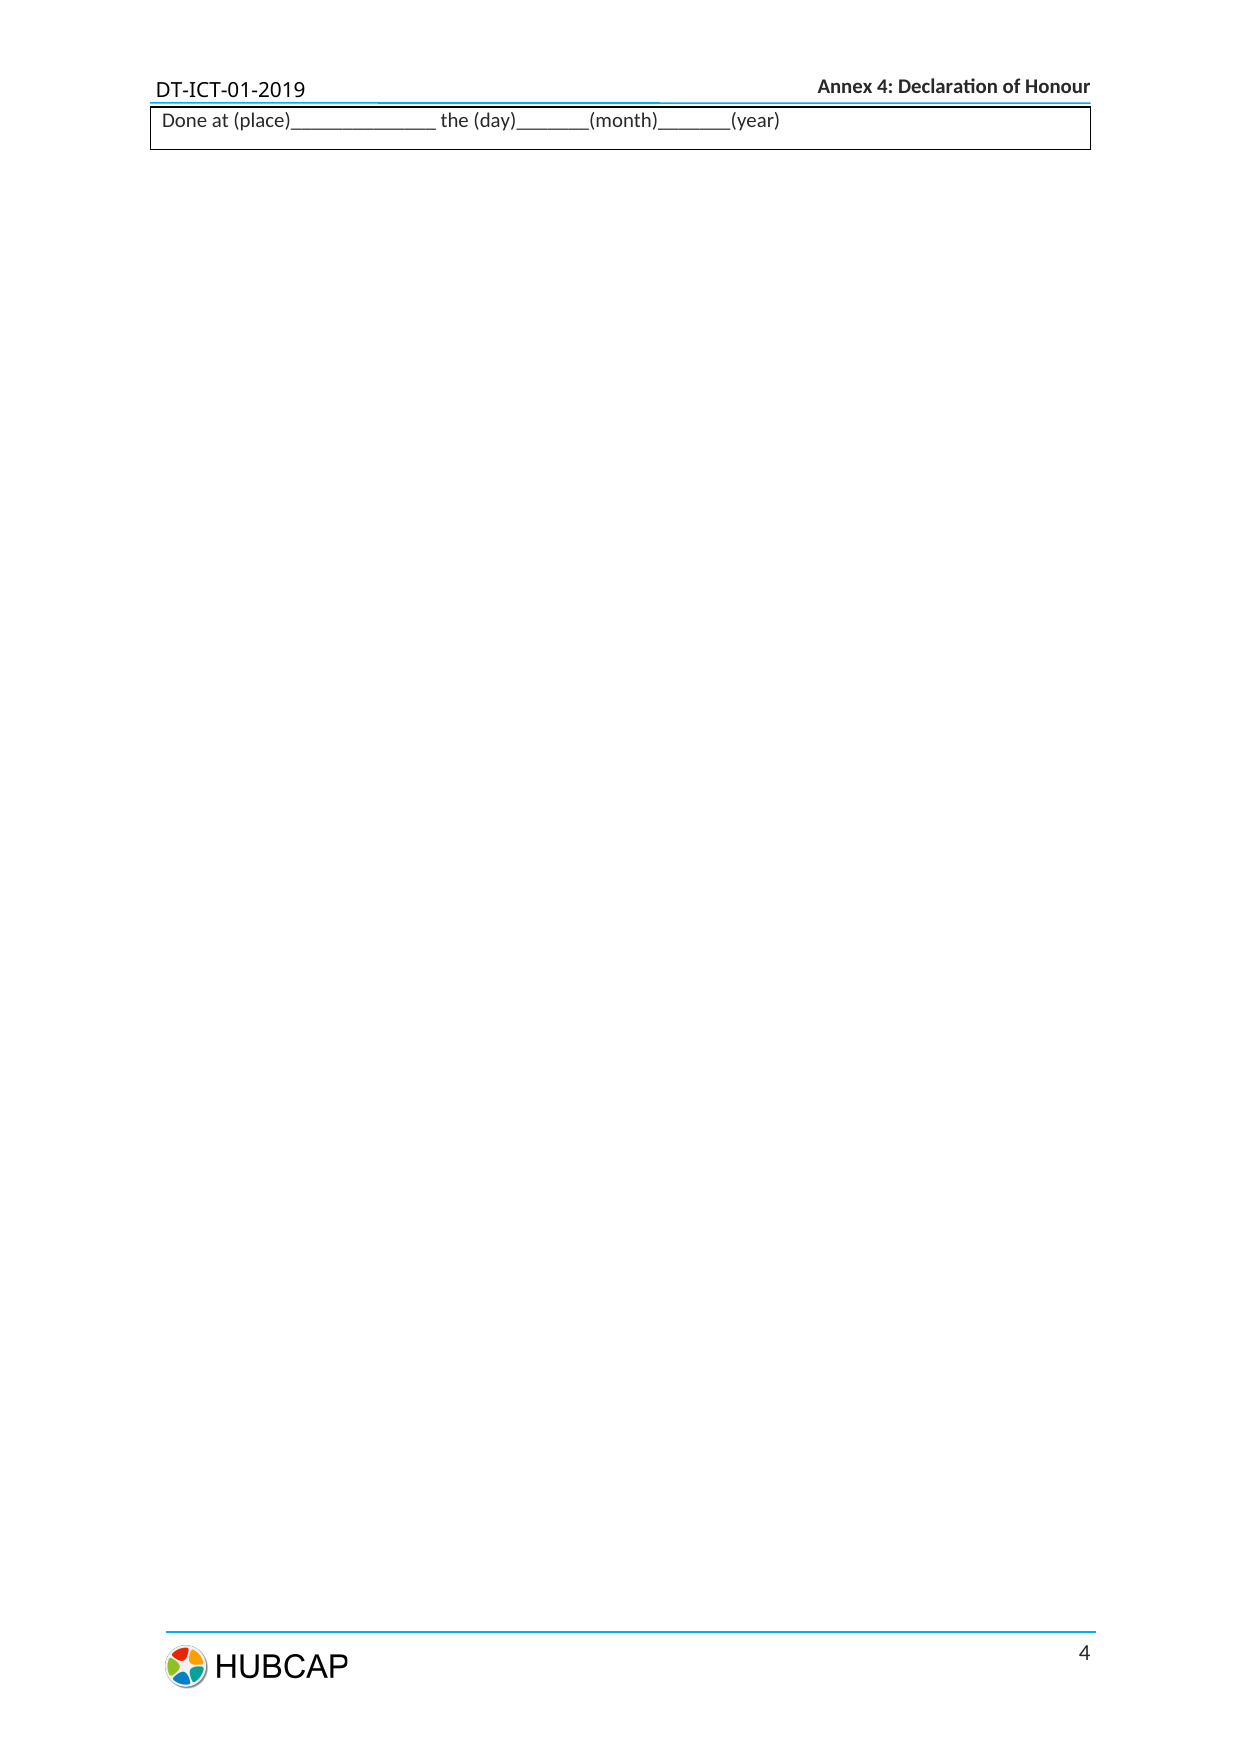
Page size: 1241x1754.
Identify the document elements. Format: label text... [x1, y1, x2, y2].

table_cell Done at (place)______________ the (day)_______(month)_______(year) [151, 108, 1090, 149]
picture [161, 1642, 348, 1691]
